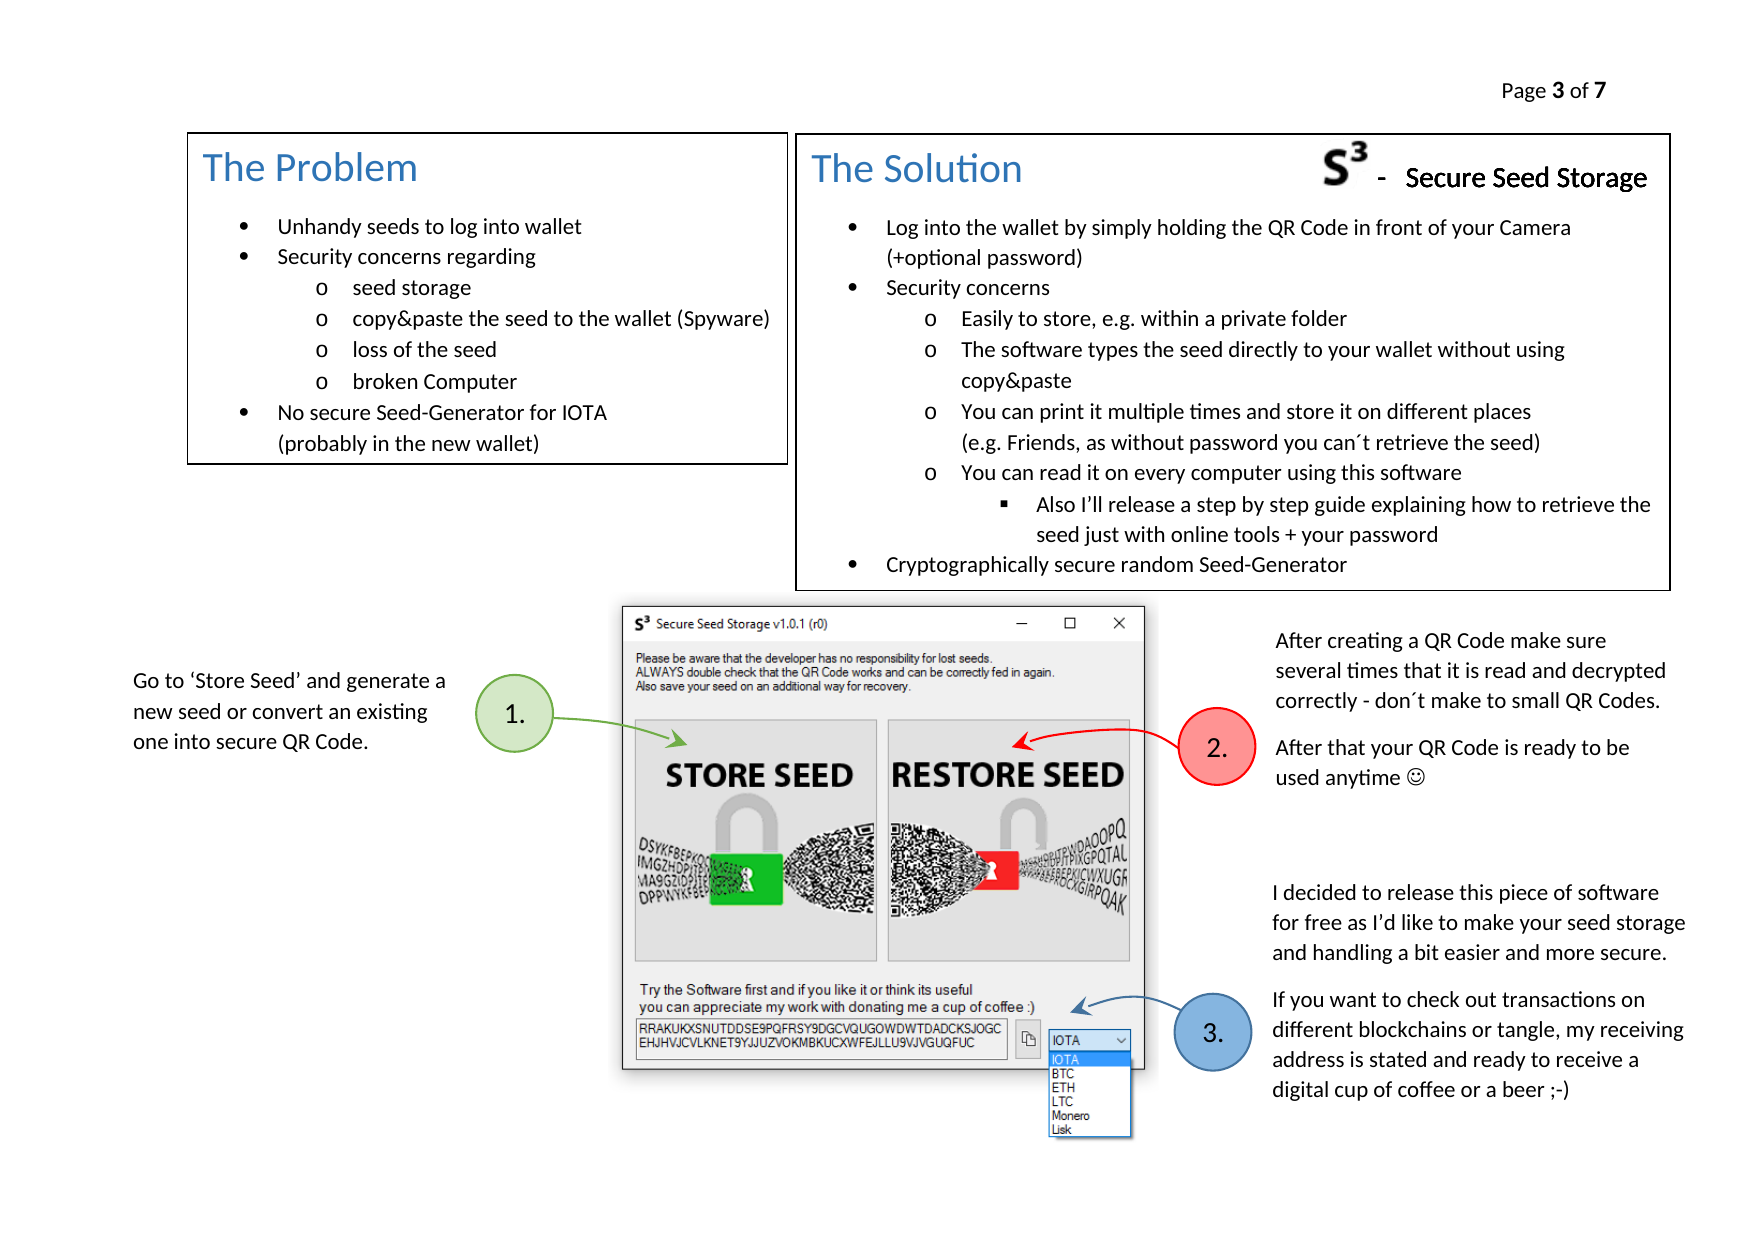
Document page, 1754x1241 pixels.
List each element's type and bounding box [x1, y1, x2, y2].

picture [1320, 138, 1371, 189]
picture [607, 592, 1159, 1149]
